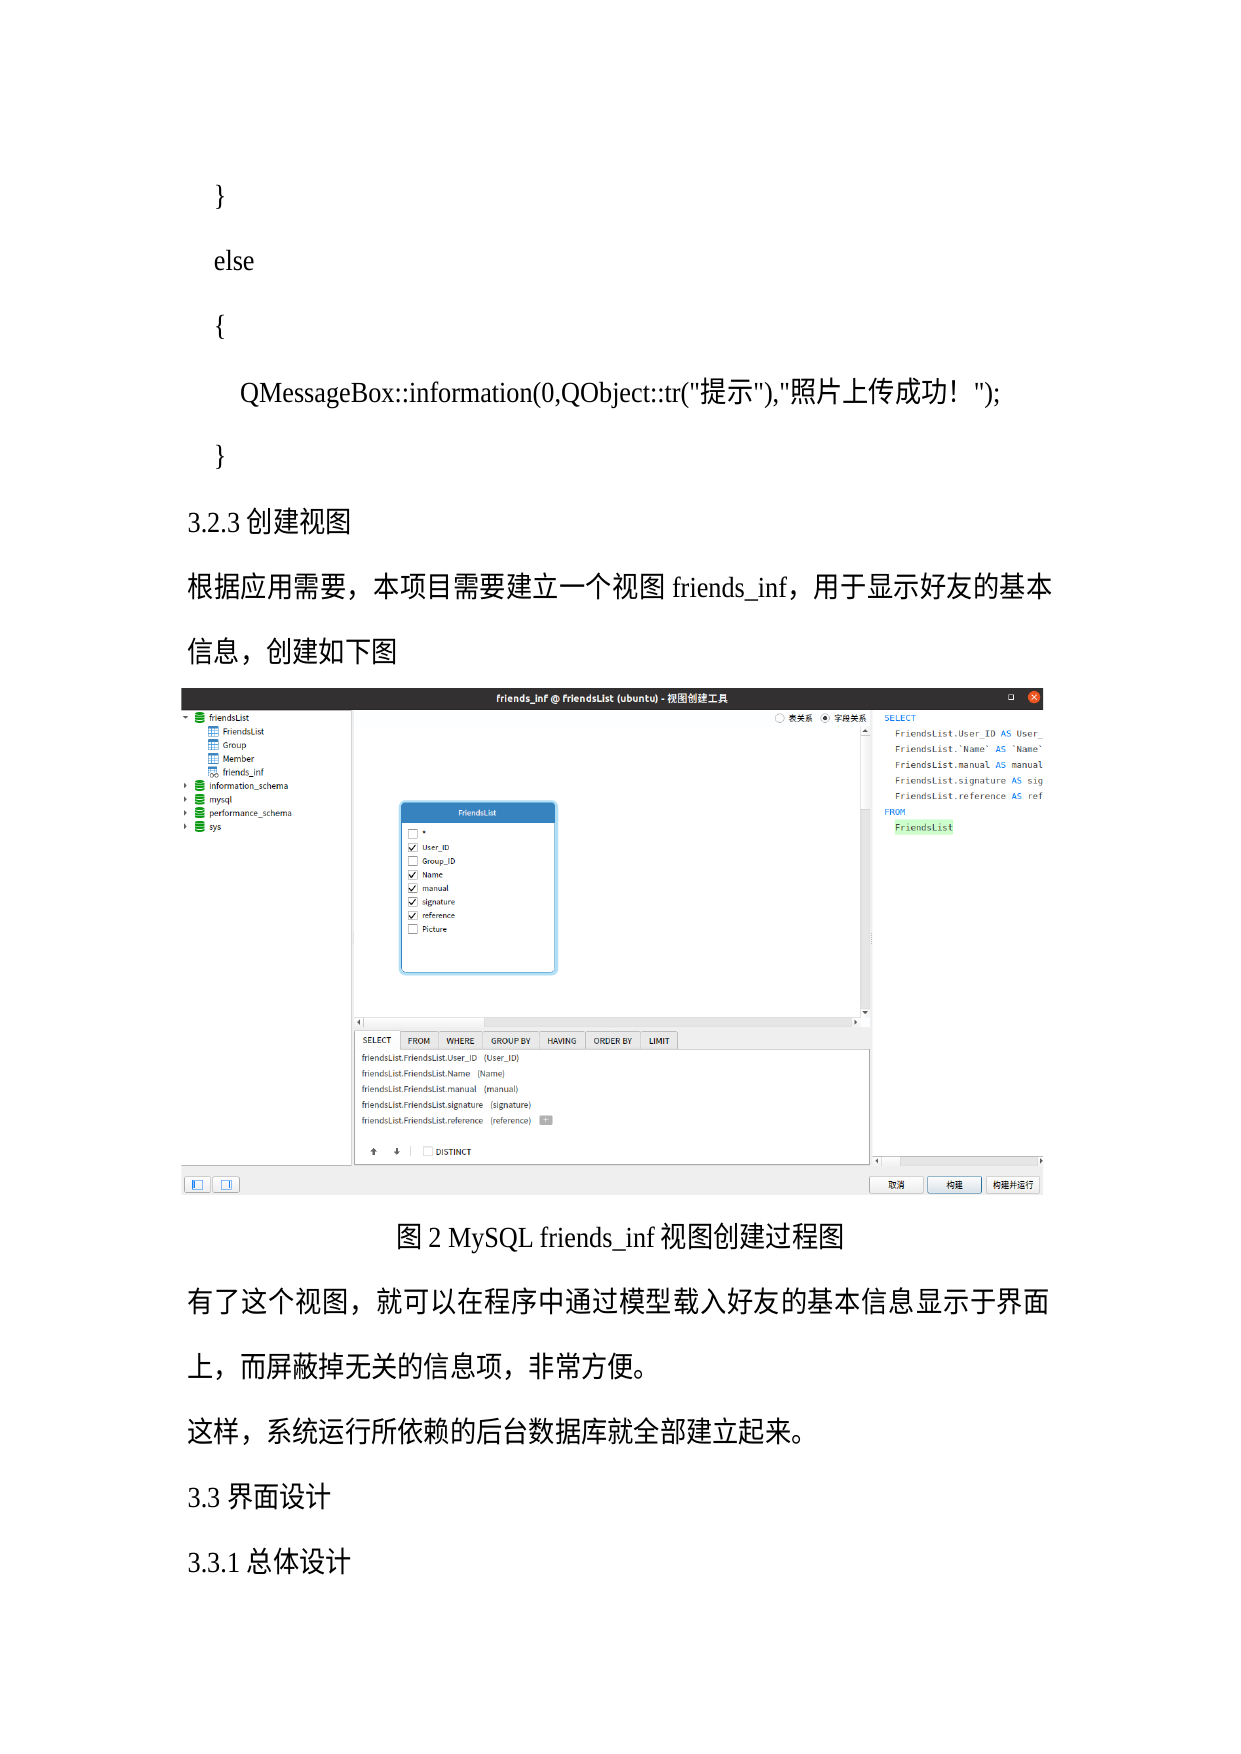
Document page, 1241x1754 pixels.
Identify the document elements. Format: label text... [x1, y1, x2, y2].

list } [187, 422, 1053, 487]
picture [181, 688, 1043, 1195]
list else [187, 227, 1053, 292]
text 3.3 界面设计 [187, 1462, 1053, 1527]
list { [187, 292, 1053, 357]
text 这样，系统运行所依赖的后台数据库就全部建立起来。 [187, 1397, 1053, 1462]
text 有了这个视图，就可以在程序中通过模型载入好友的基本信息显示于界面上，而屏蔽掉无关的信息项，非常方便。 [187, 1267, 1053, 1397]
list } [187, 162, 1053, 227]
list QMessageBox::information(0,QObject::tr("提示"),"照片上传成功！"); [187, 357, 1053, 422]
text 3.3.1 总体设计 [187, 1527, 1053, 1592]
text 3.2.3 创建视图 [187, 487, 1053, 552]
text 根据应用需要，本项目需要建立一个视图friends_inf，用于显示好友的基本信息，创建如下图 [187, 552, 1053, 682]
